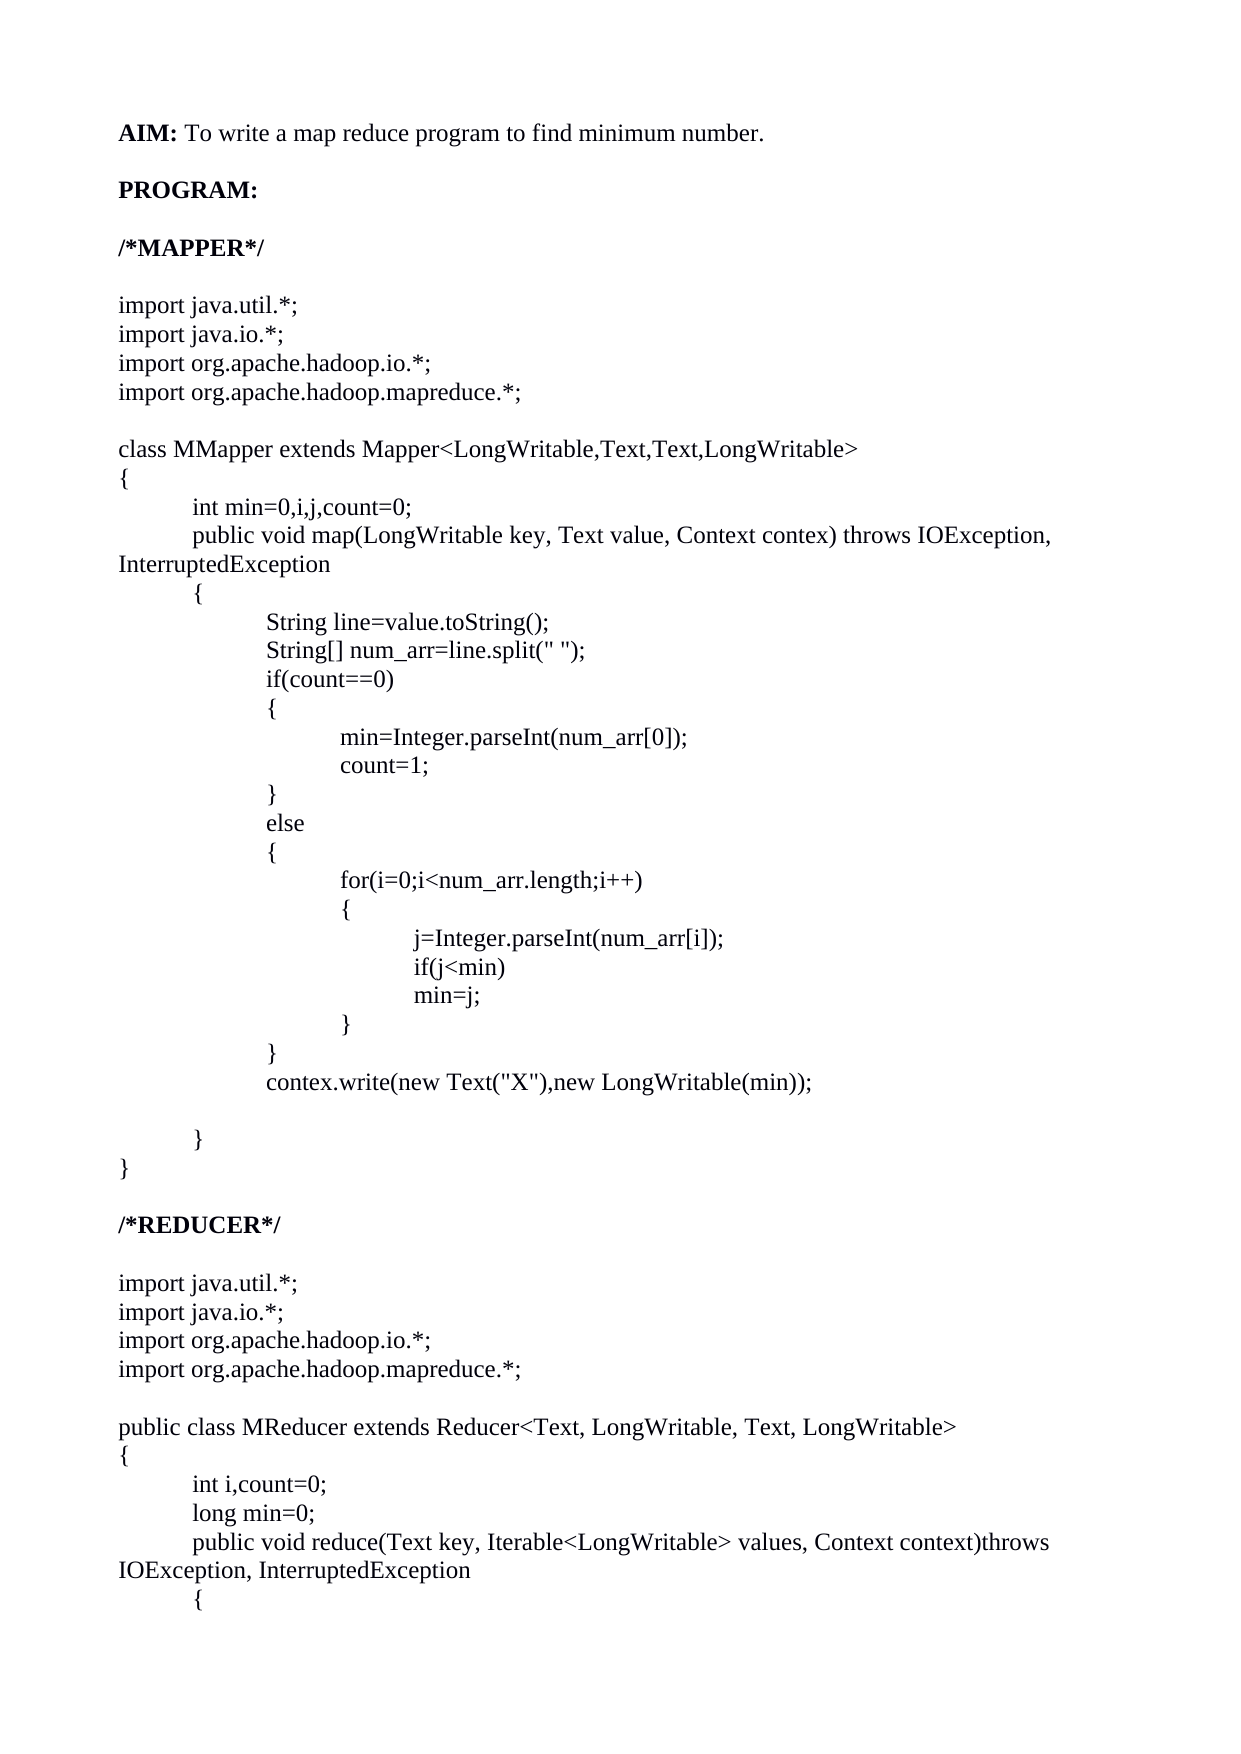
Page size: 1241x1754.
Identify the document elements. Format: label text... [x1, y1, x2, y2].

text import java.util.*; [118, 1268, 1122, 1297]
text /*MAPPER*/ [118, 233, 1122, 262]
text public void reduce(Text key, Iterable<LongWritable> values, Context context)throws IOException, InterruptedException [118, 1527, 1122, 1584]
text j=Integer.parseInt(num_arr[i]); [118, 923, 1122, 952]
text import org.apache.hadoop.io.*; [118, 1326, 1122, 1354]
text min=Integer.parseInt(num_arr[0]); [118, 722, 1122, 751]
text public void map(LongWritable key, Text value, Context contex) throws IOException, InterruptedException [118, 521, 1122, 578]
text int i,count=0; [118, 1469, 1122, 1498]
text long min=0; [118, 1498, 1122, 1527]
text { [118, 693, 1122, 722]
text { [118, 1441, 1122, 1469]
text } [118, 1124, 1122, 1153]
text import java.io.*; [118, 1297, 1122, 1326]
text count=1; [118, 751, 1122, 779]
text else [118, 808, 1122, 837]
text } [118, 1009, 1122, 1038]
text } [118, 1038, 1122, 1067]
text { [118, 837, 1122, 866]
text PROGRAM: [118, 176, 1122, 204]
text if(j<min) [118, 952, 1122, 981]
text AIM: To write a map reduce program to find minimum number. [118, 118, 1122, 147]
text { [118, 578, 1122, 607]
text } [118, 779, 1122, 808]
text for(i=0;i<num_arr.length;i++) [118, 866, 1122, 894]
text import java.util.*; [118, 291, 1122, 319]
text import org.apache.hadoop.io.*; [118, 348, 1122, 377]
text class MMapper extends Mapper<LongWritable,Text,Text,LongWritable> [118, 434, 1122, 463]
text import java.io.*; [118, 319, 1122, 348]
text { [118, 1584, 1122, 1613]
text import org.apache.hadoop.mapreduce.*; [118, 377, 1122, 406]
text if(count==0) [118, 664, 1122, 693]
text { [118, 463, 1122, 492]
text public class MReducer extends Reducer<Text, LongWritable, Text, LongWritable> [118, 1412, 1122, 1441]
text int min=0,i,j,count=0; [118, 492, 1122, 521]
text String[] num_arr=line.split(" "); [118, 636, 1122, 664]
text /*REDUCER*/ [118, 1211, 1122, 1239]
text import org.apache.hadoop.mapreduce.*; [118, 1354, 1122, 1383]
text String line=value.toString(); [118, 607, 1122, 636]
text min=j; [118, 981, 1122, 1009]
text contex.write(new Text("X"),new LongWritable(min)); [118, 1067, 1122, 1096]
text { [118, 894, 1122, 923]
text } [118, 1153, 1122, 1182]
